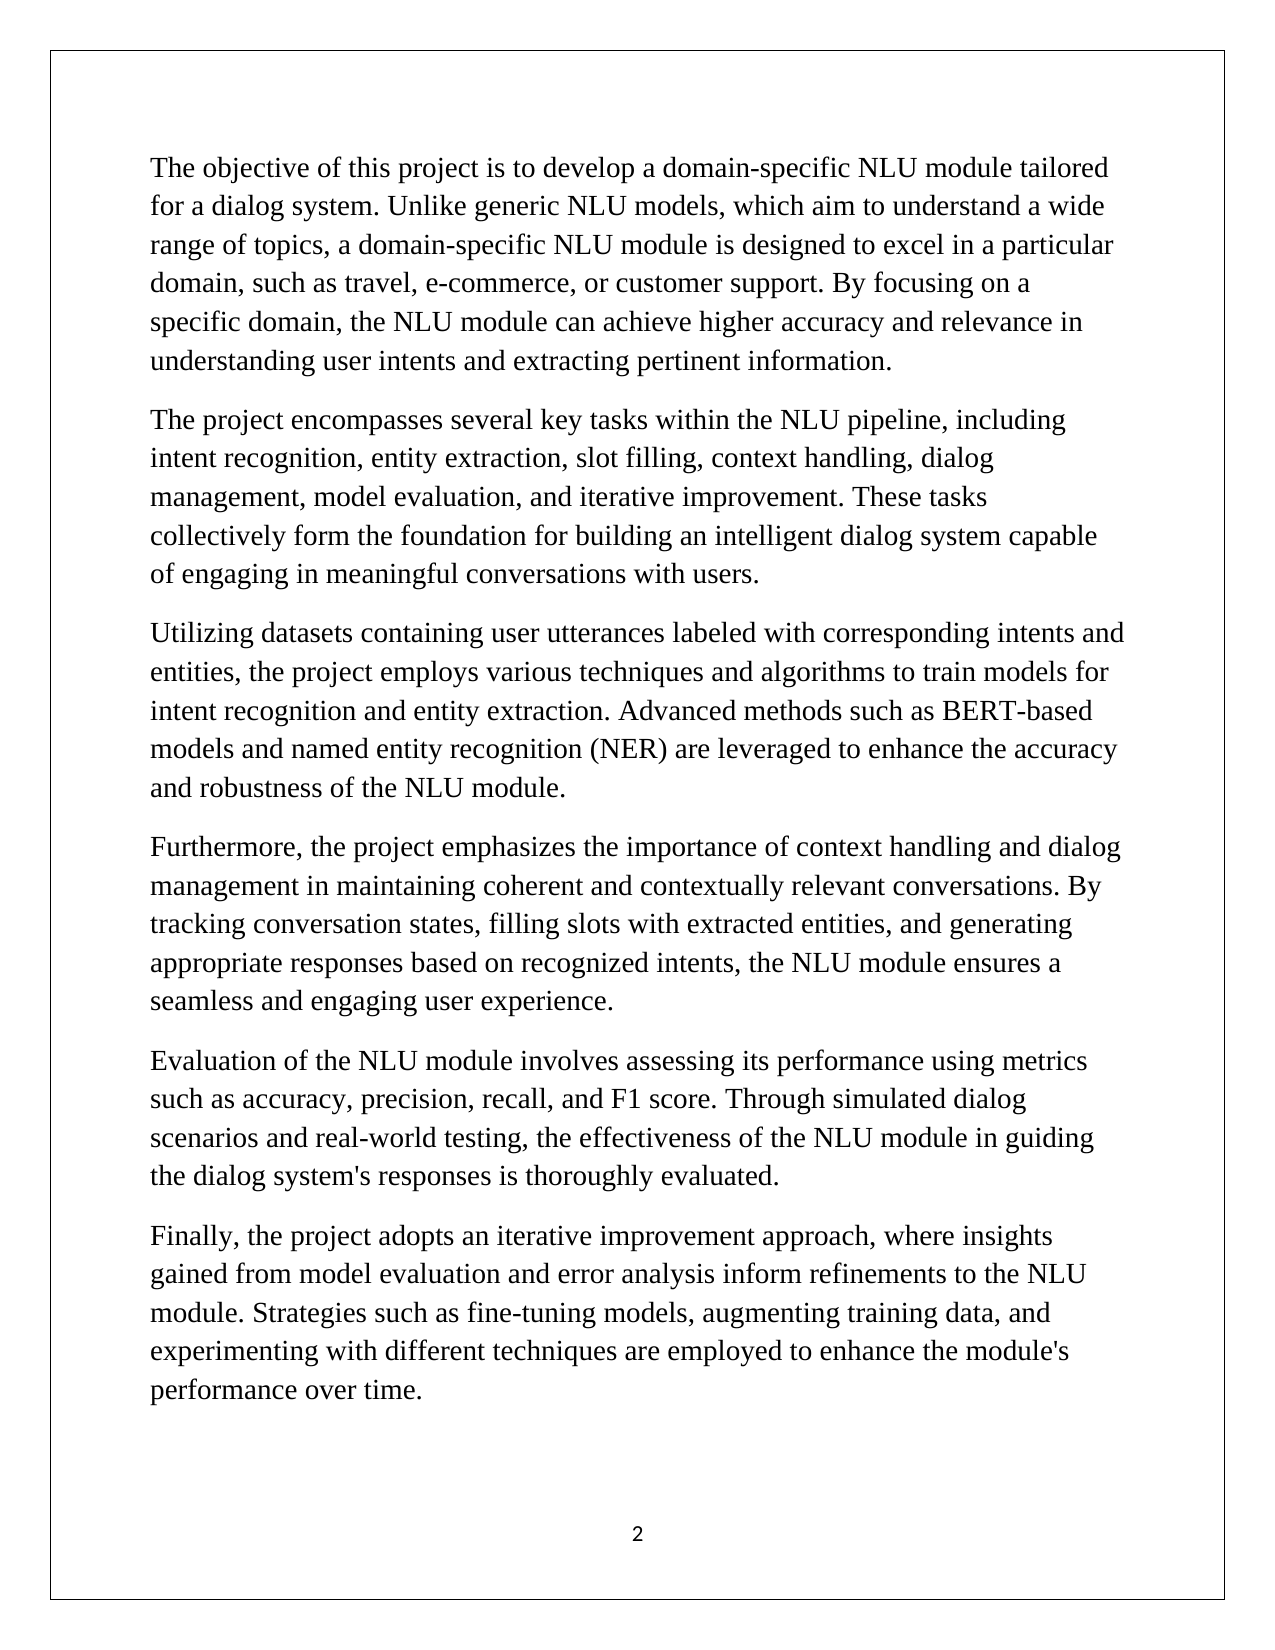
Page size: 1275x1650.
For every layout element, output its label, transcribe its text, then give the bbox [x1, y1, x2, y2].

text Furthermore, the project emphasizes the importance of context handling and dialog management in maintaining coherent and contextually relevant conversations. By tracking conversation states, filling slots with extracted entities, and generating appropriate responses based on recognized intents, the NLU module ensures a seamless and engaging user experience. [150, 829, 1125, 1017]
text The project encompasses several key tasks within the NLU pipeline, including intent recognition, entity extraction, slot filling, context handling, dialog management, model evaluation, and iterative improvement. These tasks collectively form the foundation for building an intelligent dialog system capable of engaging in meaningful conversations with users. [150, 402, 1125, 590]
text Utilizing datasets containing user utterances labeled with corresponding intents and entities, the project employs various techniques and algorithms to train models for intent recognition and entity extraction. Advanced methods such as BERT-based models and named entity recognition (NER) are leveraged to enhance the accuracy and robustness of the NLU module. [150, 616, 1125, 803]
text Finally, the project adopts an iterative improvement approach, where insights gained from model evaluation and error analysis inform refinements to the NLU module. Strategies such as fine-tuning models, augmenting training data, and experimenting with different techniques are employed to enhance the module's performance over time. [150, 1218, 1125, 1405]
text The objective of this project is to develop a domain-specific NLU module tailored for a dialog system. Unlike generic NLU models, which aim to understand a wide range of topics, a domain-specific NLU module is designed to excel in a particular domain, such as travel, e-commerce, or customer support. By focusing on a specific domain, the NLU module can achieve higher accuracy and relevance in understanding user intents and extracting pertinent information. [150, 150, 1125, 376]
text Evaluation of the NLU module involves assessing its performance using metrics such as accuracy, precision, recall, and F1 score. Through simulated dialog scenarios and real-world testing, the effectiveness of the NLU module in guiding the dialog system's responses is thoroughly evaluated. [150, 1043, 1125, 1192]
